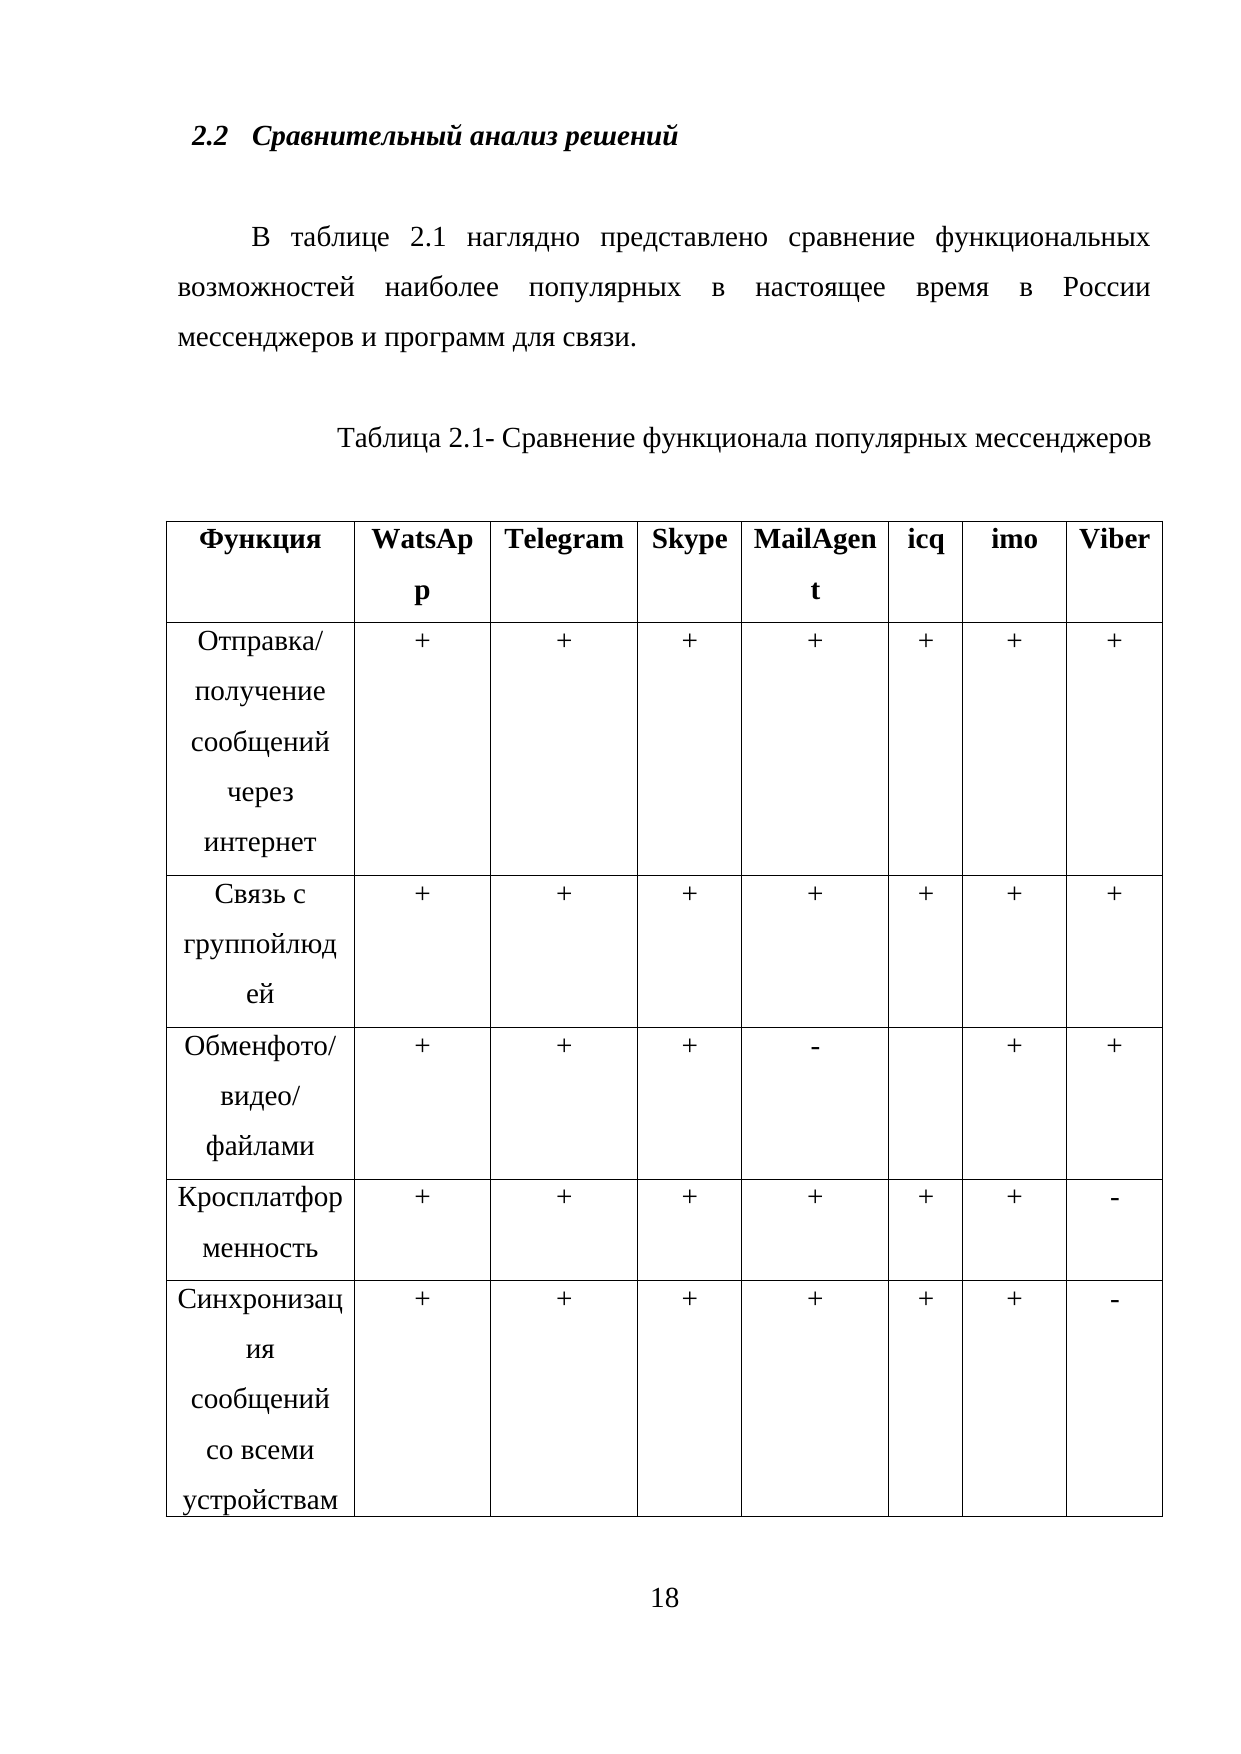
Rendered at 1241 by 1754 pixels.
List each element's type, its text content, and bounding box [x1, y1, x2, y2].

table_cell + [638, 1281, 741, 1516]
table_cell + [742, 876, 888, 1027]
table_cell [167, 1281, 354, 1516]
table_cell + [638, 623, 741, 875]
table_cell - [1067, 1281, 1162, 1516]
table_cell + [889, 1180, 962, 1280]
table_cell + [355, 623, 490, 875]
table_cell + [491, 1180, 637, 1280]
table_cell Обменфото/видео/файлами [167, 1028, 354, 1178]
table_cell - [1067, 1180, 1162, 1280]
table_cell + [963, 1180, 1066, 1280]
table_cell + [638, 1180, 741, 1280]
table_header WatsApp [355, 522, 490, 622]
table_cell + [491, 1281, 637, 1516]
table_cell Связь с группойлюдей [167, 876, 354, 1027]
table_cell + [889, 1281, 962, 1516]
table_cell + [355, 1180, 490, 1280]
table_cell [889, 1028, 962, 1178]
table_cell + [742, 623, 888, 875]
table_header Telegram [491, 522, 637, 622]
table_cell + [491, 876, 637, 1027]
table_cell + [963, 876, 1066, 1027]
text Таблица 2.1- Сравнение функционала популярных мессенджеров [177, 420, 1152, 453]
table_cell + [491, 1028, 637, 1178]
table_cell + [963, 623, 1066, 875]
table_cell + [1067, 1028, 1162, 1178]
table_cell + [355, 876, 490, 1027]
table_cell - [742, 1028, 888, 1178]
table_cell + [1067, 623, 1162, 875]
table_cell + [355, 1281, 490, 1516]
table_cell + [742, 1180, 888, 1280]
table_header icq [889, 522, 962, 622]
table_cell + [638, 876, 741, 1027]
table_header MailAgent [742, 522, 888, 622]
table_cell + [889, 623, 962, 875]
table_cell + [742, 1281, 888, 1516]
table_cell + [491, 623, 637, 875]
table_cell + [963, 1028, 1066, 1178]
table_header Skype [638, 522, 741, 622]
table_cell + [963, 1281, 1066, 1516]
table_cell + [1067, 876, 1162, 1027]
table_cell + [889, 876, 962, 1027]
table_header Viber [1067, 522, 1162, 622]
table_cell + [638, 1028, 741, 1178]
table_cell + [355, 1028, 490, 1178]
table_cell Кросплатформенность [167, 1180, 354, 1280]
subtitle Сравнительный анализ решений [192, 118, 1152, 152]
text В таблице 2.1 наглядно представлено сравнение функциональных возможностей наиболее популярных в настоящее время в России мессенджеров и программ для связи. [177, 219, 1152, 353]
table_cell Отправка/получение сообщений через интернет [167, 623, 354, 875]
table_header imo [963, 522, 1066, 622]
table_header Функция [167, 522, 354, 622]
